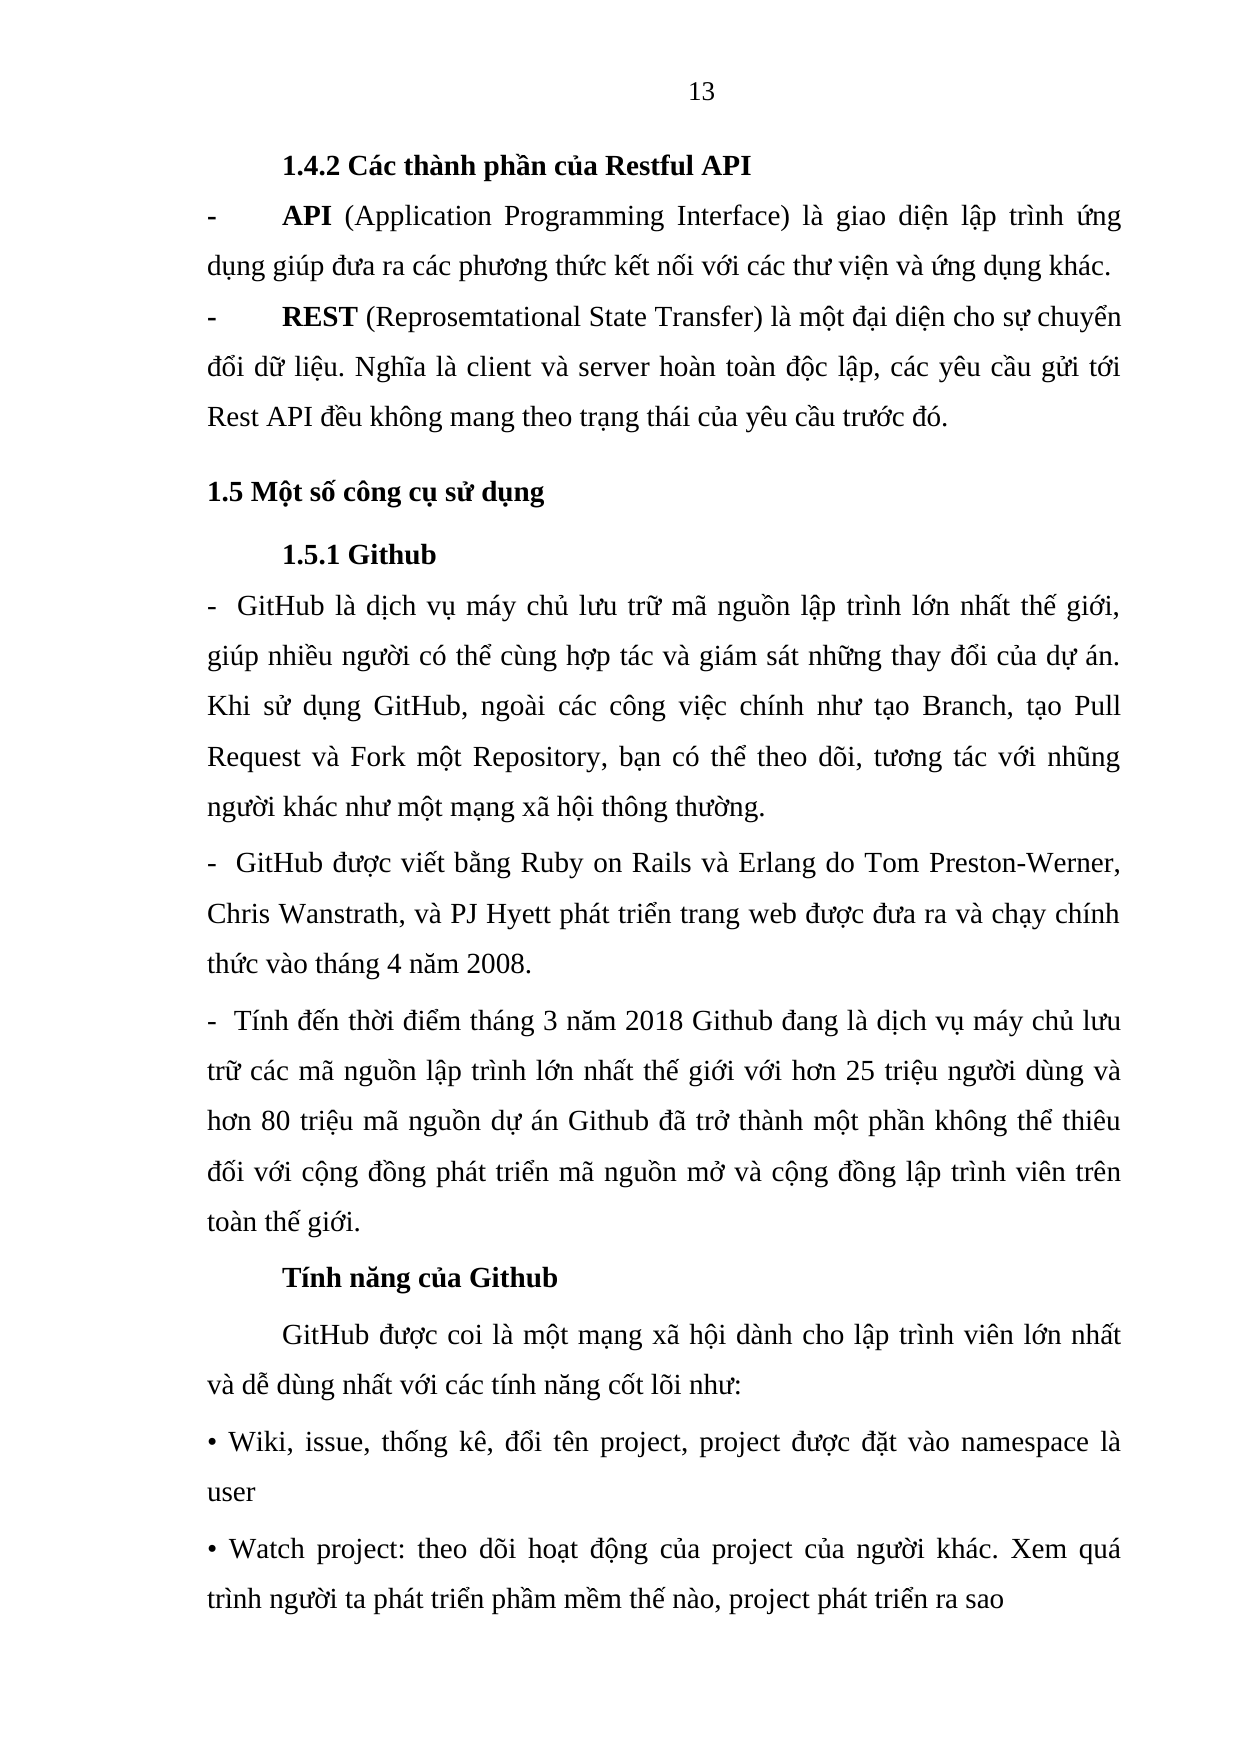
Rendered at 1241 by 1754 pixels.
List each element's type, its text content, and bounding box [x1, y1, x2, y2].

list REST (Reprosemtational State Transfer) là một đại diện cho sự chuyển đổi dữ liệu. Nghĩa là client và server hoàn toàn độc lập, các yêu cầu gửi tới Rest API đều không mang theo trạng thái của yêu cầu trước đó. [207, 299, 1122, 433]
text • Watch project: theo dõi hoạt động của project của người khác. Xem quá trình người ta phát triển phầm mềm thế nào, project phát triển ra sao [207, 1531, 1122, 1615]
subtitle 1.4.2 Các thành phần của Restful API [207, 148, 1122, 181]
subtitle 1.5 Một số công cụ sử dụng [207, 474, 1122, 508]
text - Tính đến thời điểm tháng 3 năm 2018 Github đang là dịch vụ máy chủ lưu trữ các mã nguồn lập trình lớn nhất thế giới với hơn 25 triệu người dùng và hơn 80 triệu mã nguồn dự án Github đã trở thành một phần không thể thiêu đối với cộng đồng phát triển mã nguồn mở và cộng đồng lập trình viên trên toàn thế giới. [207, 1003, 1122, 1237]
text Tính năng của Github [207, 1261, 1122, 1294]
text - GitHub được viết bằng Ruby on Rails và Erlang do Tom Preston-Werner, Chris Wanstrath, và PJ Hyett phát triển trang web được đưa ra và chạy chính thức vào tháng 4 năm 2008. [207, 846, 1122, 980]
subtitle 1.5.1 Github [207, 537, 1122, 571]
text - GitHub là dịch vụ máy chủ lưu trữ mã nguồn lập trình lớn nhất thế giới, giúp nhiều người có thể cùng hợp tác và giám sát những thay đổi của dự án. Khi sử dụng GitHub, ngoài các công việc chính như tạo Branch, tạo Pull Request và Fork một Repository, bạn có thể theo dõi, tương tác với nhũng người khác như một mạng xã hội thông thường. [207, 588, 1122, 822]
text • Wiki, issue, thống kê, đổi tên project, project được đặt vào namespace là user [207, 1424, 1122, 1508]
text GitHub được coi là một mạng xã hội dành cho lập trình viên lớn nhất và dễ dùng nhất với các tính năng cốt lõi như: [207, 1317, 1122, 1401]
list API (Application Programming Interface) là giao diện lập trình ứng dụng giúp đưa ra các phương thức kết nối với các thư viện và ứng dụng khác. [207, 198, 1122, 282]
